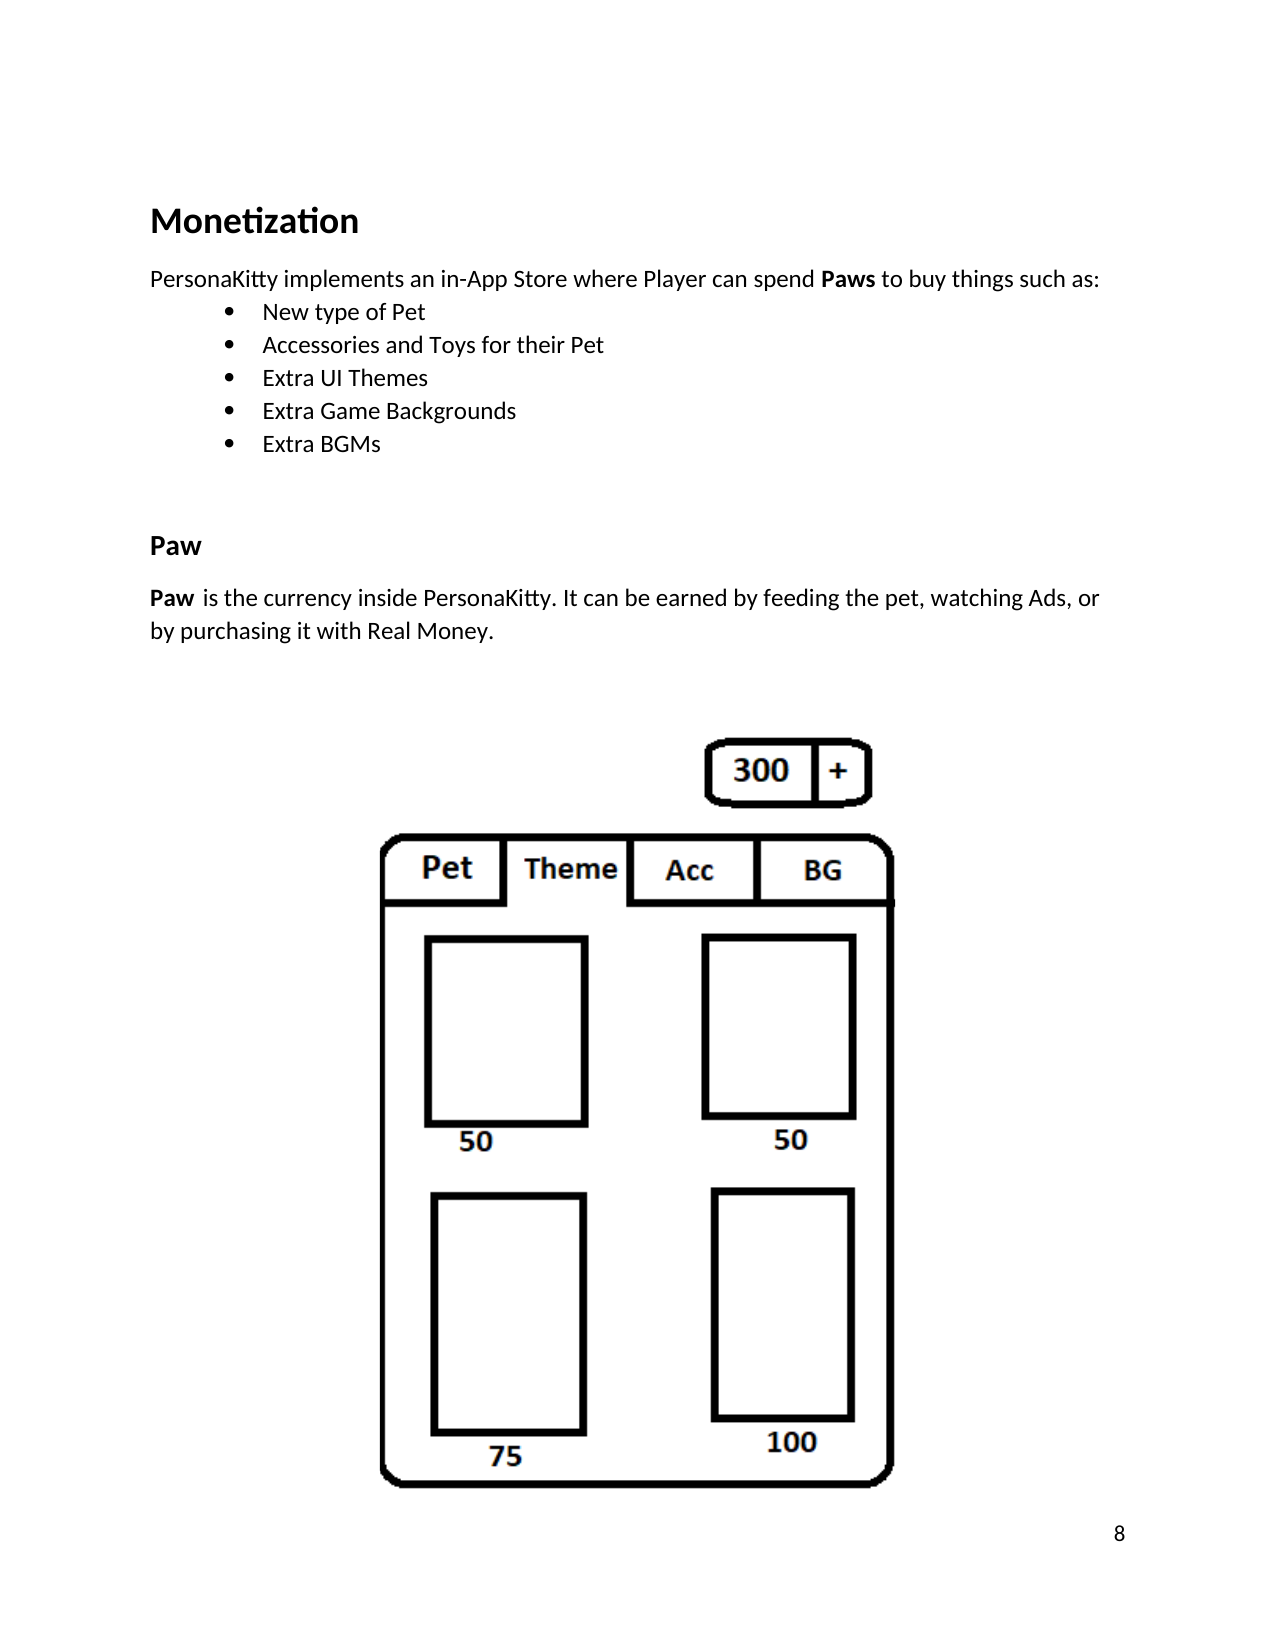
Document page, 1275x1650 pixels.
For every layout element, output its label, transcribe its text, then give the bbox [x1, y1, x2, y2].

list Accessories and Toys for their Pet [225, 329, 1125, 359]
list Extra UI Themes [225, 362, 1125, 392]
list Extra BGMs [225, 428, 1125, 458]
text Paw [150, 527, 1125, 562]
text Paw is the currency inside PersonaKitty. It can be earned by feeding the pet, watching Ads, or by purchasing it with Real Money. [150, 582, 1125, 645]
text PersonaKitty implements an in-App Store where Player can spend Paws to buy things such as: [150, 263, 1125, 294]
list Extra Game Backgrounds [225, 395, 1125, 425]
picture [379, 714, 896, 1490]
text Monetization [150, 197, 1125, 243]
list New type of Pet [225, 296, 1125, 327]
